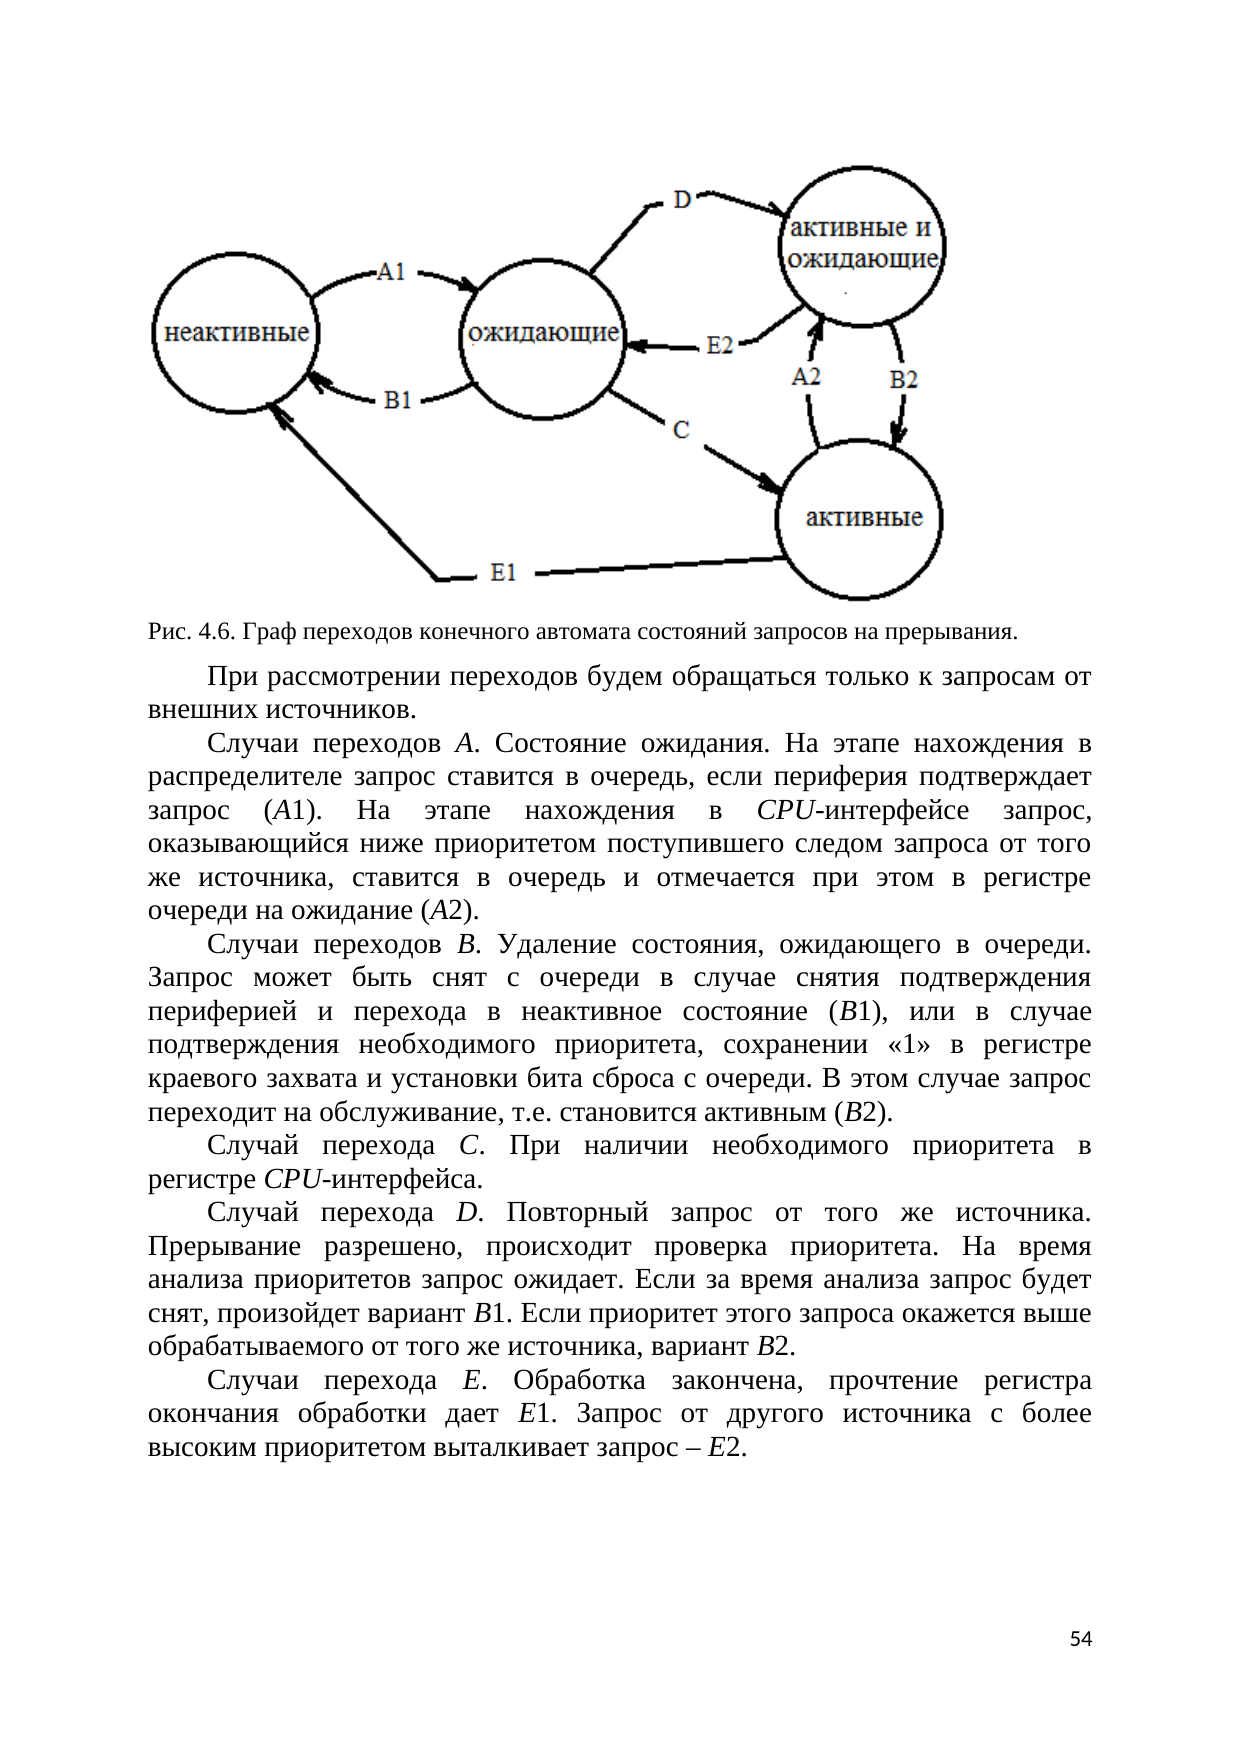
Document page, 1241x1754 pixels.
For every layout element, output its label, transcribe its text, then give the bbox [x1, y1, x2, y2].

text При рассмотрении переходов будем обращаться только к запросам от внешних источников. [148, 658, 1092, 725]
list Случай перехода С. При наличии необходимого приоритета в регистре CPU-интерфейса. [148, 1127, 1092, 1194]
picture [147, 147, 983, 617]
list Случаи переходов B. Удаление состояния, ожидающего в очереди. Запрос может быть снят с очереди в случае снятия подтверждения периферией и перехода в неактивное состояние (B1), или в случае подтверждения необходимого приоритета, сохранении «1» в регистре краевого захвата и установки бита сброса с очереди. В этом случае запрос переходит на обслуживание, т.е. становится активным (B2). [148, 926, 1092, 1127]
text Рис. 4.6. Граф переходов конечного автомата состояний запросов на прерывания. [148, 616, 1092, 645]
list Случаи переходов A. Состояние ожидания. На этапе нахождения в распределителе запрос ставится в очередь, если периферия подтверждает запрос (A1). На этапе нахождения в CPU-интерфейсе запрос, оказывающийся ниже приоритетом поступившего следом запроса от того же источника, ставится в очередь и отмечается при этом в регистре очереди на ожидание (A2). [148, 725, 1092, 926]
list Случаи перехода E. Обработка закончена, прочтение регистра окончания обработки дает E1. Запрос от другого источника с более высоким приоритетом выталкивает запрос – E2. [148, 1362, 1092, 1463]
list Случай перехода D. Повторный запрос от того же источника. Прерывание разрешено, происходит проверка приоритета. На время анализа приоритетов запрос ожидает. Если за время анализа запрос будет снят, произойдет вариант B1. Если приоритет этого запроса окажется выше обрабатываемого от того же источника, вариант B2. [148, 1194, 1092, 1362]
